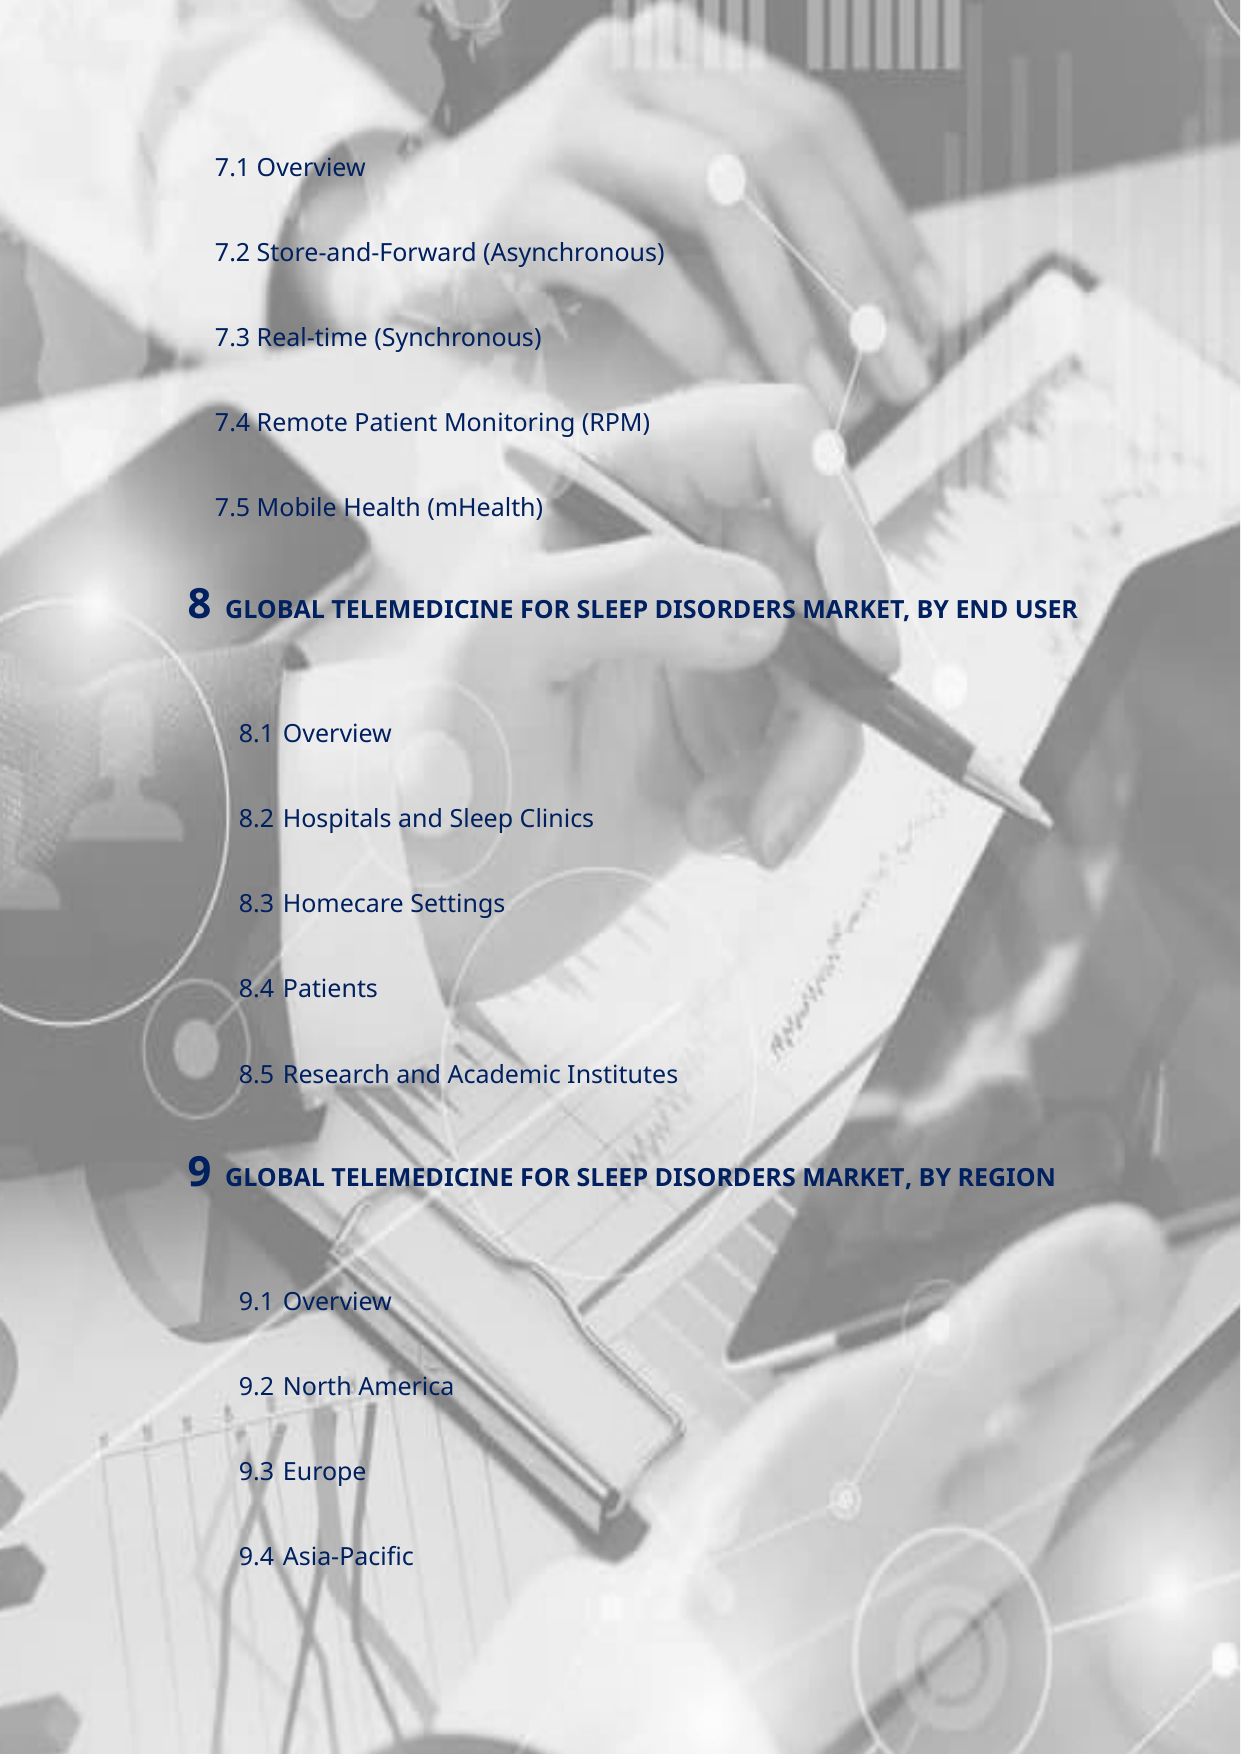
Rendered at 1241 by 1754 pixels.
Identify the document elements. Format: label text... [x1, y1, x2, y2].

list Overview [239, 1283, 1090, 1317]
text 7.5 Mobile Health (mHealth) [150, 489, 1090, 523]
list GLOBAL TELEMEDICINE FOR SLEEP DISORDERS MARKET, BY END USER [187, 574, 1090, 631]
text 7.3 Real-time (Synchronous) [150, 319, 1090, 354]
list GLOBAL TELEMEDICINE FOR SLEEP DISORDERS MARKET, BY REGION [187, 1141, 1090, 1198]
list Patients [239, 971, 1090, 1005]
list Hospitals and Sleep Clinics [239, 801, 1090, 835]
list Overview [239, 716, 1090, 750]
list Europe [239, 1453, 1090, 1487]
text 7.4 Remote Patient Monitoring (RPM) [150, 404, 1090, 438]
text 7.2 Store-and-Forward (Asynchronous) [150, 235, 1090, 269]
text 7.1 Overview [150, 150, 1090, 184]
list Asia-Pacific [239, 1538, 1090, 1573]
list North America [239, 1368, 1090, 1402]
list Homecare Settings [239, 886, 1090, 920]
list Research and Academic Institutes [239, 1056, 1090, 1090]
